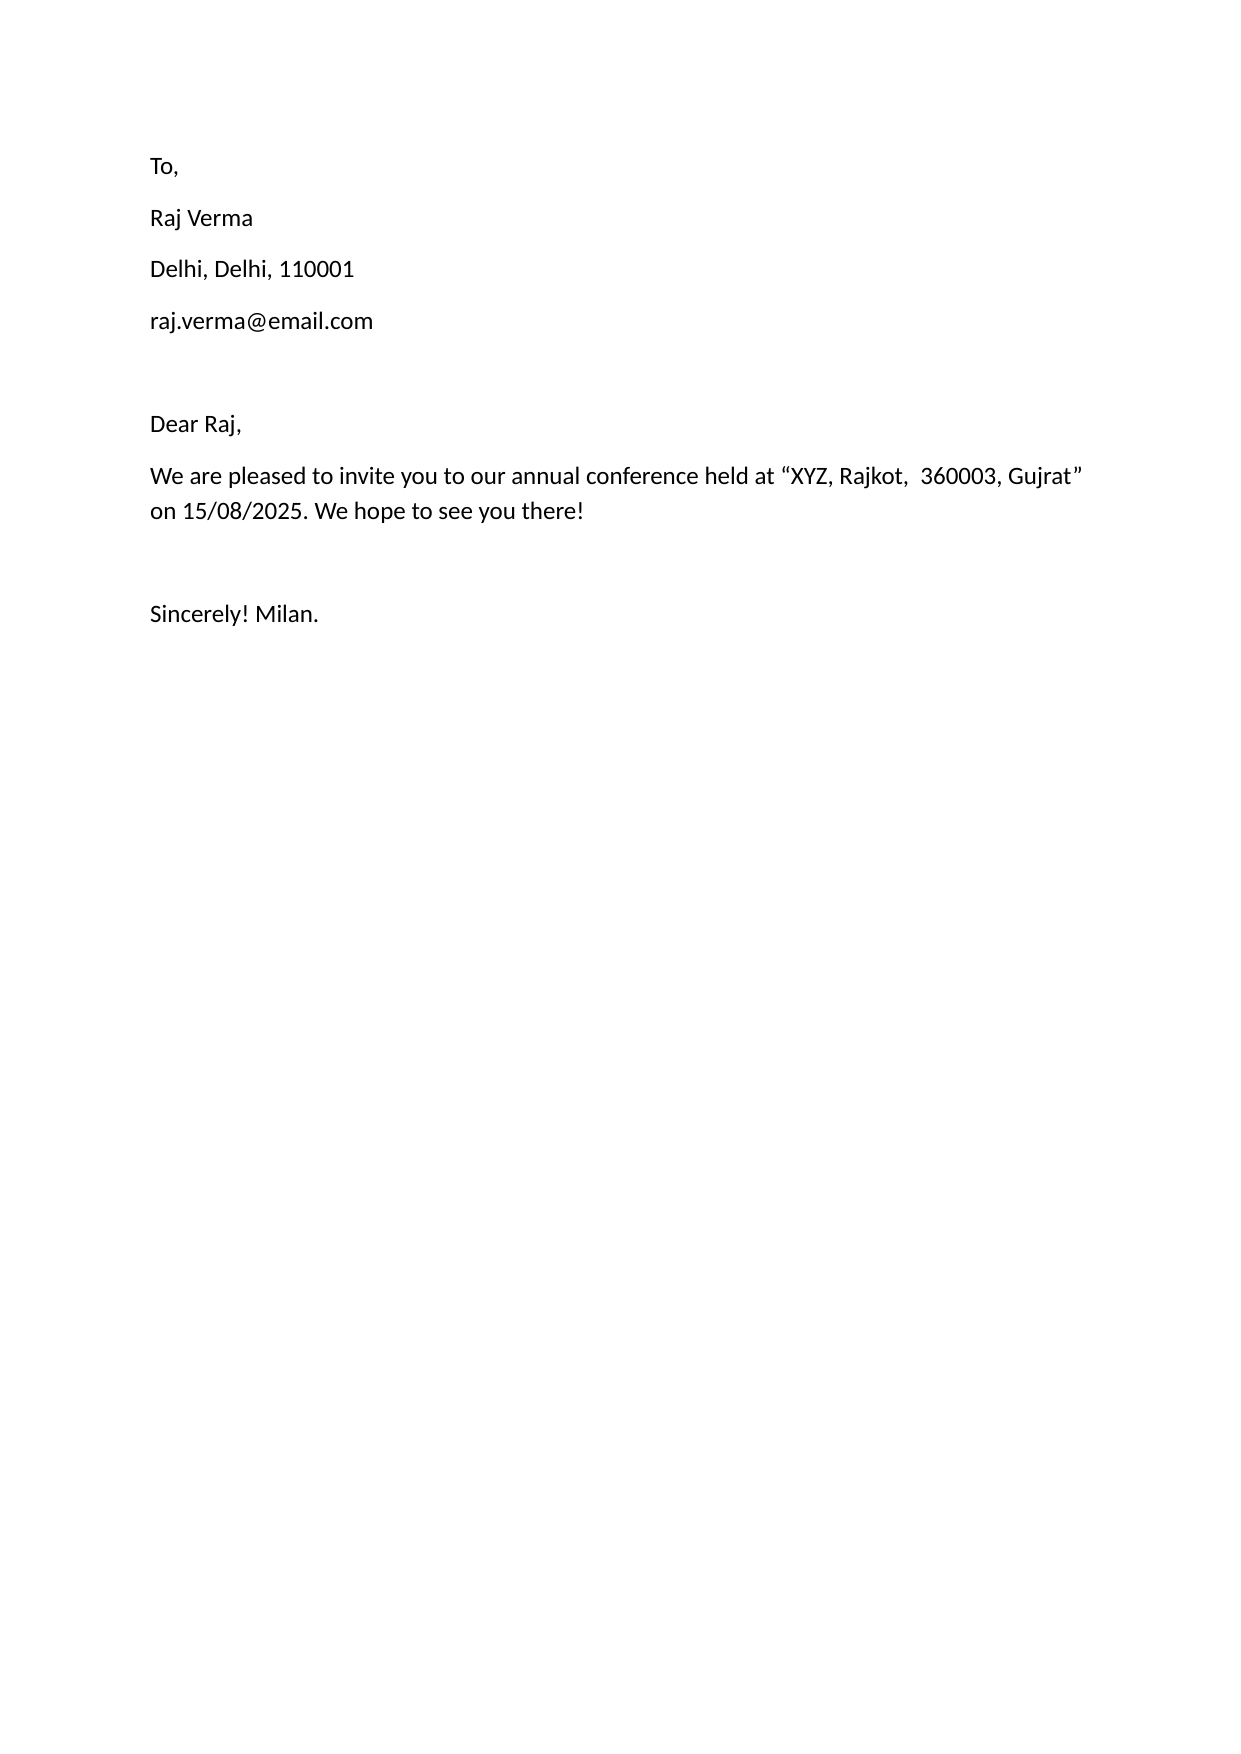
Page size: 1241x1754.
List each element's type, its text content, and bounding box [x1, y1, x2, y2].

text Delhi, Delhi, 110001 [150, 253, 1090, 284]
text Raj Verma [150, 202, 1090, 232]
text We are pleased to invite you to our annual conference held at “XYZ, Rajkot, 360003, Gujrat” on 15/08/2025. We hope to see you there! [150, 460, 1090, 526]
text Dear Raj, [150, 408, 1090, 439]
text raj.verma@email.com [150, 305, 1090, 336]
text Sincerely! Milan. [150, 598, 1090, 629]
text To, [150, 150, 1090, 181]
